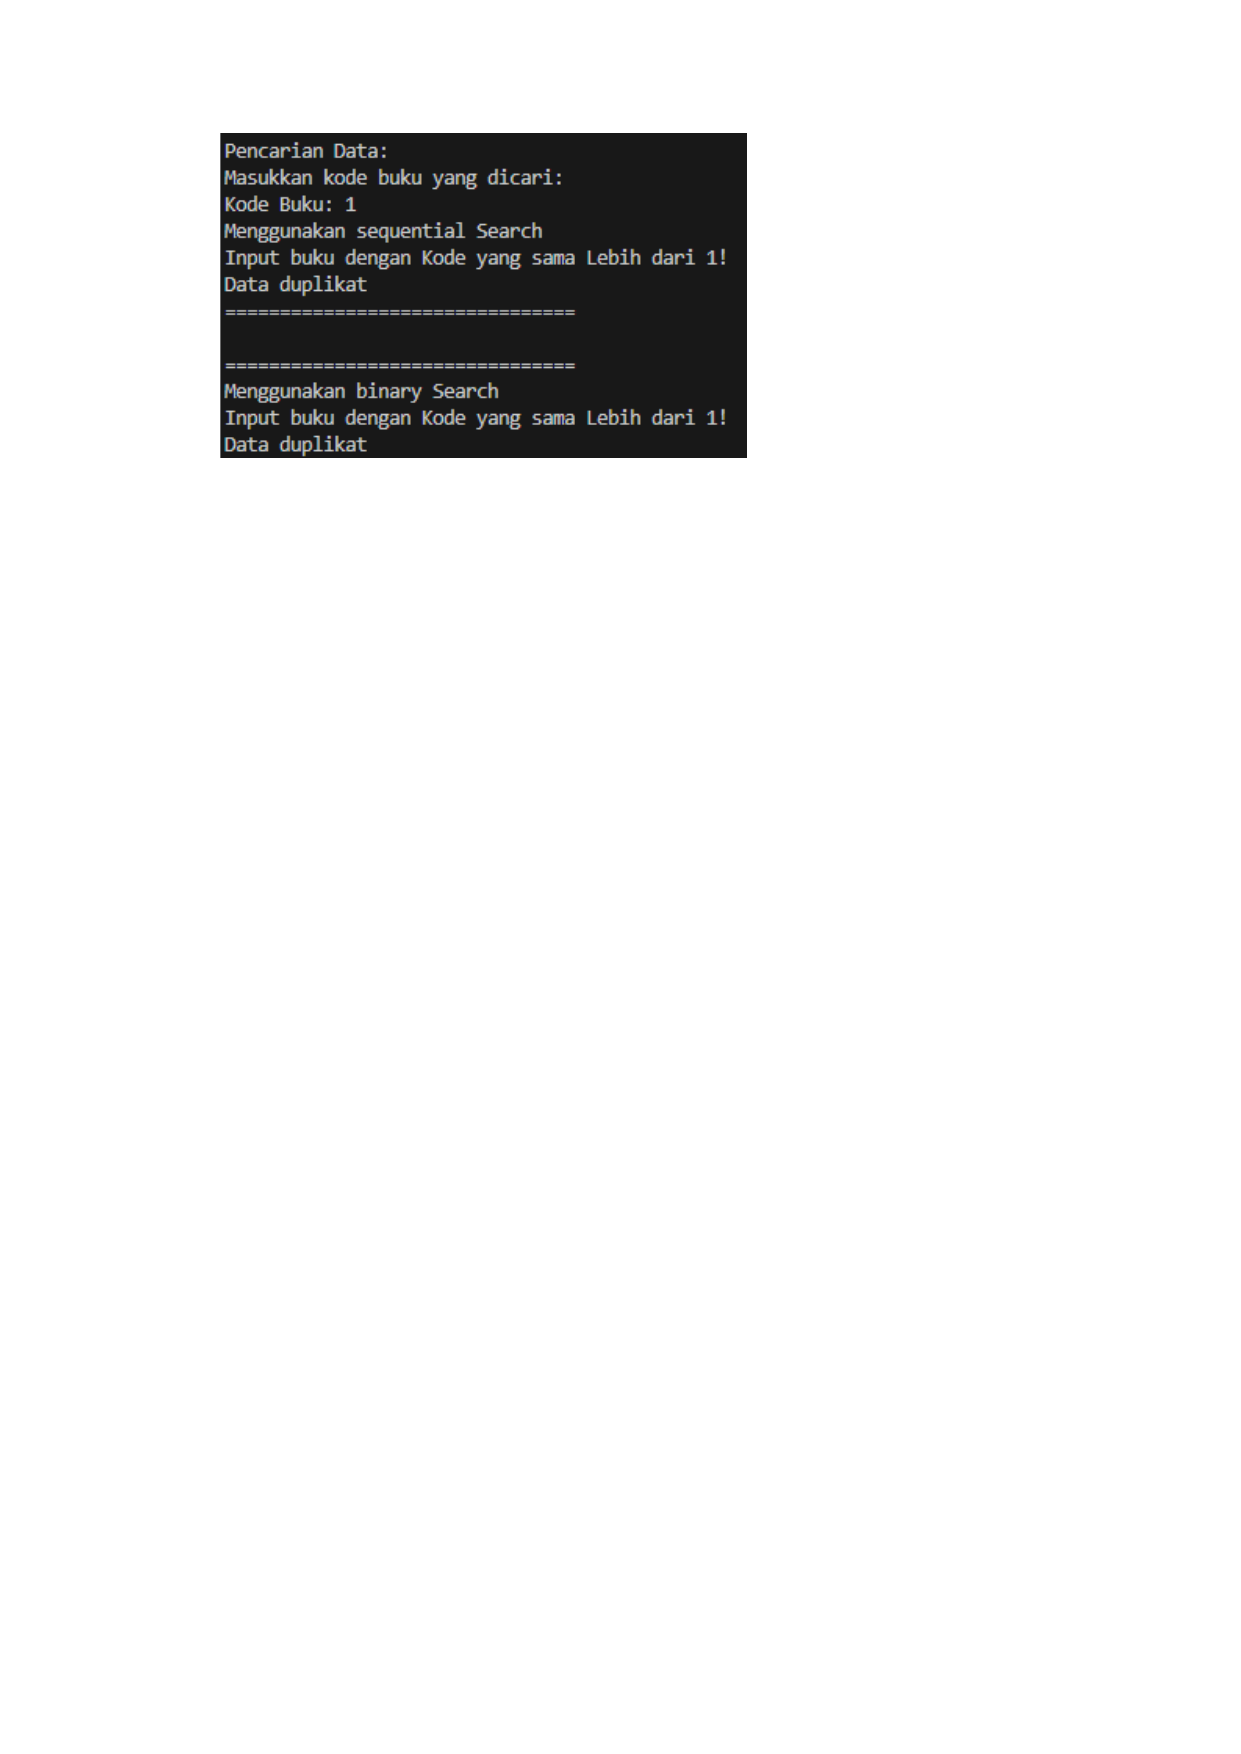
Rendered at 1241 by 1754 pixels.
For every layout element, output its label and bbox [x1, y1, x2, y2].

picture [220, 133, 747, 458]
